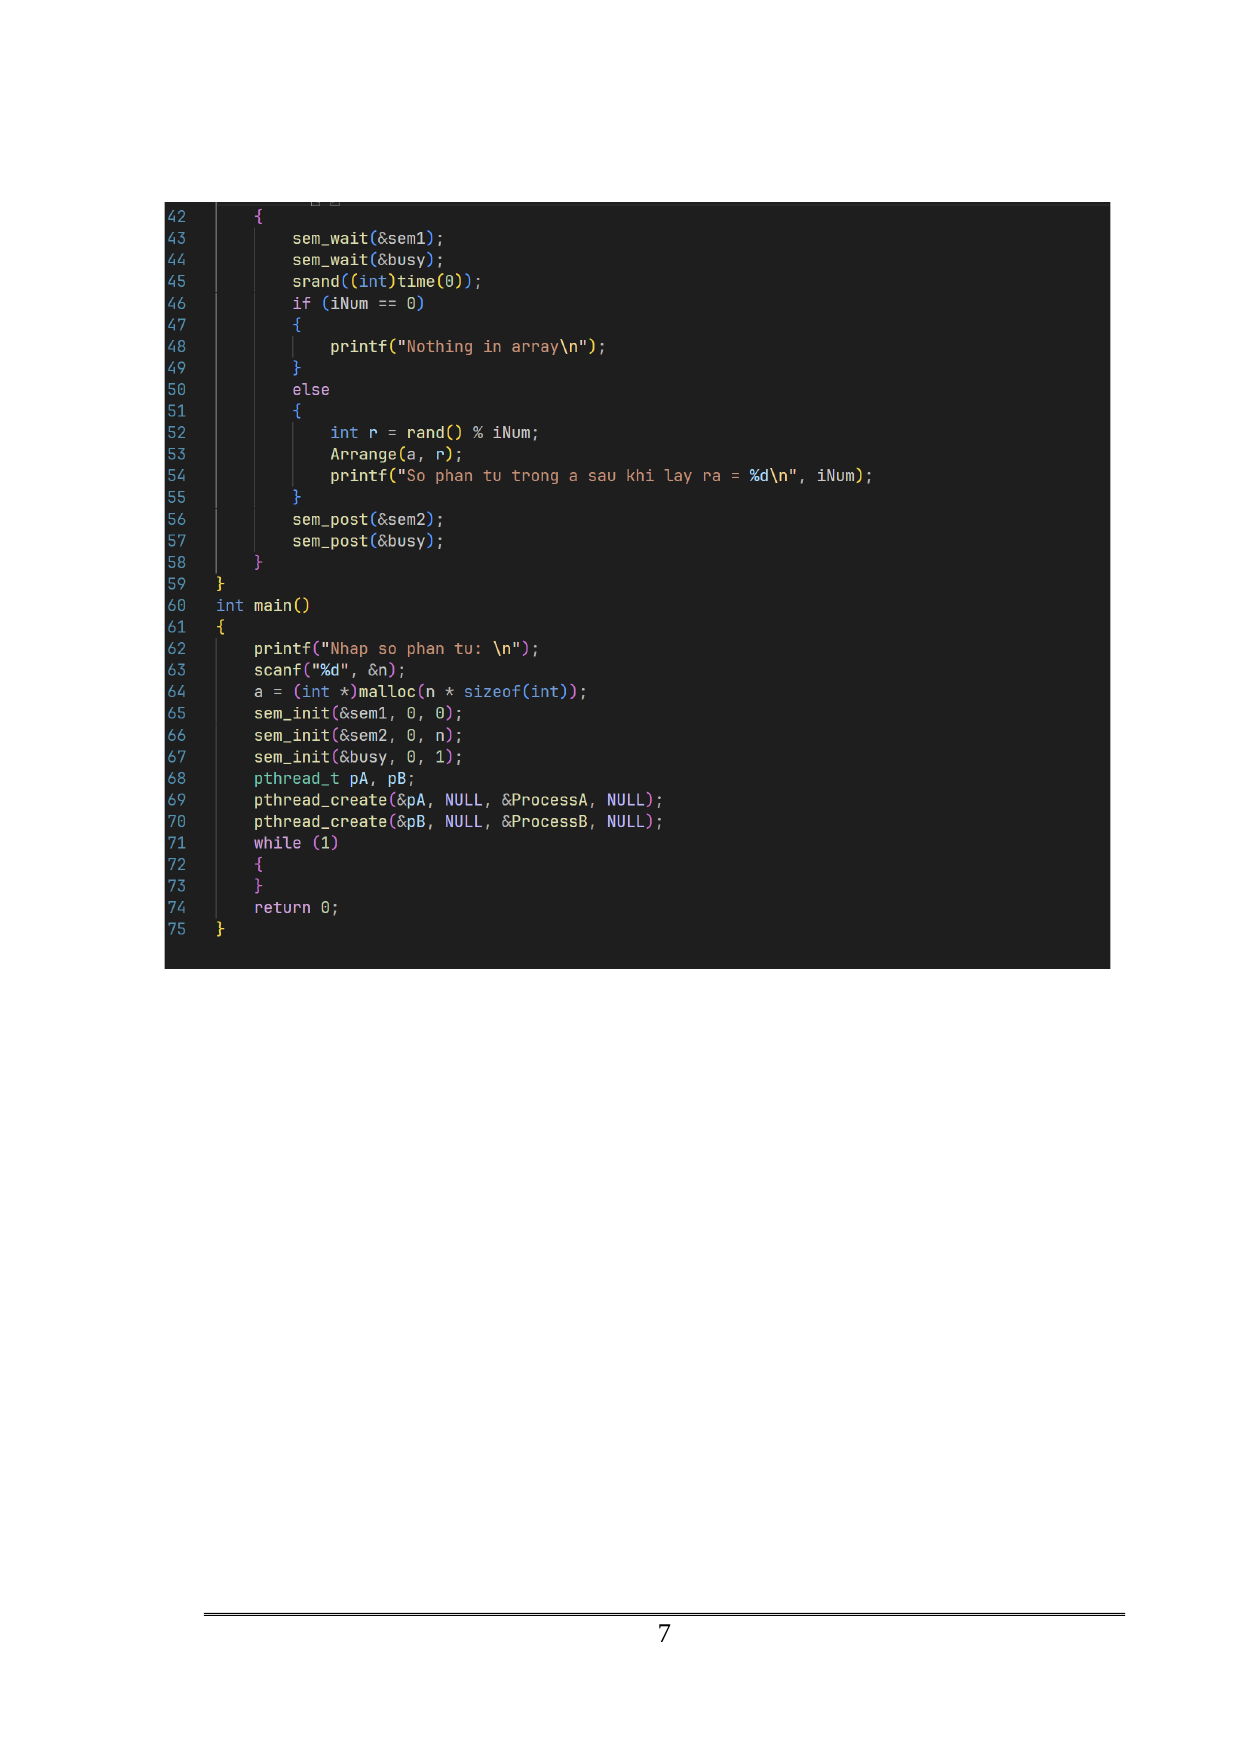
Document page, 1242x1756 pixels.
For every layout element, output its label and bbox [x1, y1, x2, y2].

picture [164, 202, 1111, 969]
